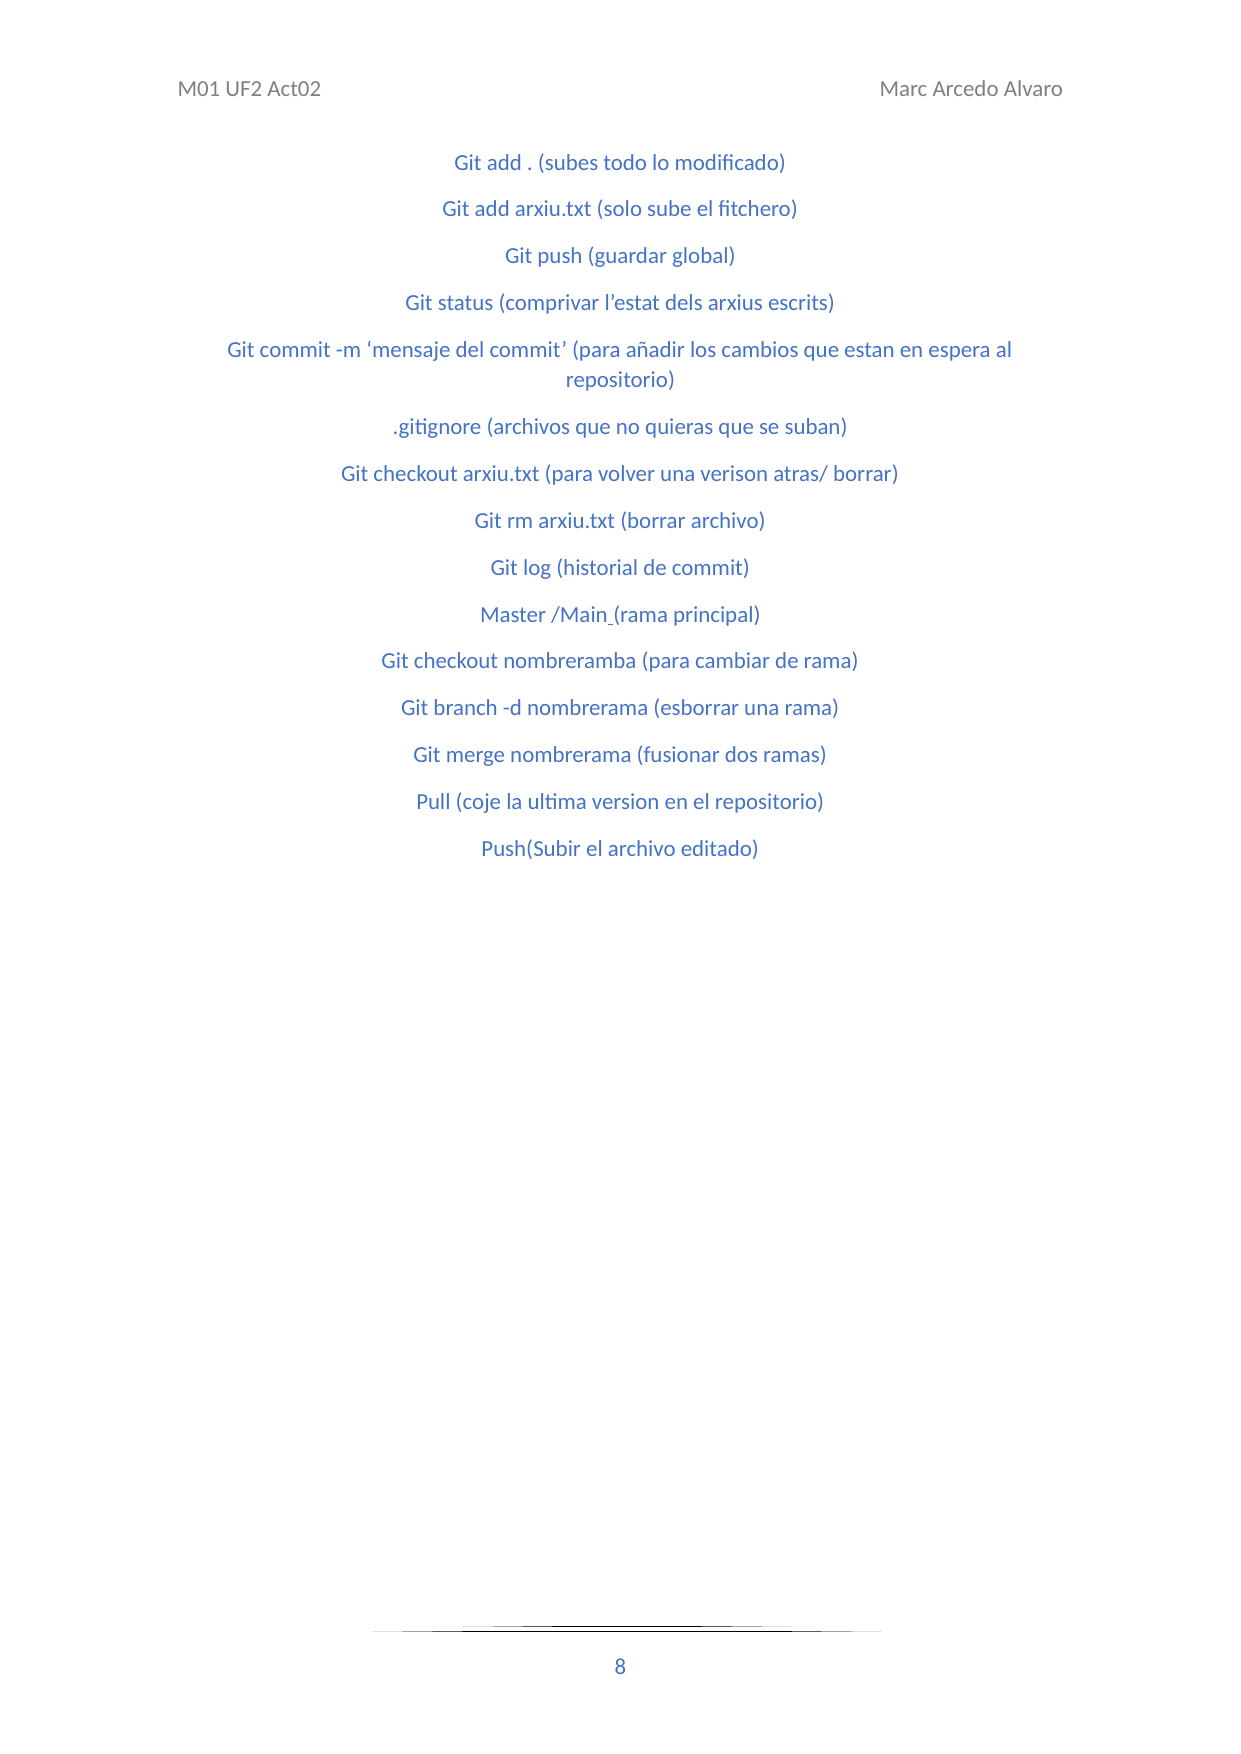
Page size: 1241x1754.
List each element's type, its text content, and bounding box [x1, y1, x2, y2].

text Git add . (subes todo lo modificado) [177, 148, 1063, 176]
text Git push (guardar global) [177, 241, 1063, 269]
text Git merge nombrerama (fusionar dos ramas) [177, 740, 1063, 768]
text Git rm arxiu.txt (borrar archivo) [177, 506, 1063, 534]
text Git commit -m ‘mensaje del commit’ (para añadir los cambios que estan en espera al repositorio) [177, 335, 1063, 393]
text Git status (comprivar l’estat dels arxius escrits) [177, 288, 1063, 316]
text Git add arxiu.txt (solo sube el fitchero) [177, 194, 1063, 222]
text .gitignore (archivos que no quieras que se suban) [177, 412, 1063, 440]
text Git checkout arxiu.txt (para volver una verison atras/ borrar) [177, 459, 1063, 487]
text Master /Main (rama principal) [177, 600, 1063, 628]
text Git branch -d nombrerama (esborrar una rama) [177, 693, 1063, 721]
text Git log (historial de commit) [177, 553, 1063, 581]
text Pull (coje la ultima version en el repositorio) [177, 787, 1063, 815]
text Git checkout nombreramba (para cambiar de rama) [177, 647, 1063, 674]
text Push(Subir el archivo editado) [177, 834, 1063, 862]
